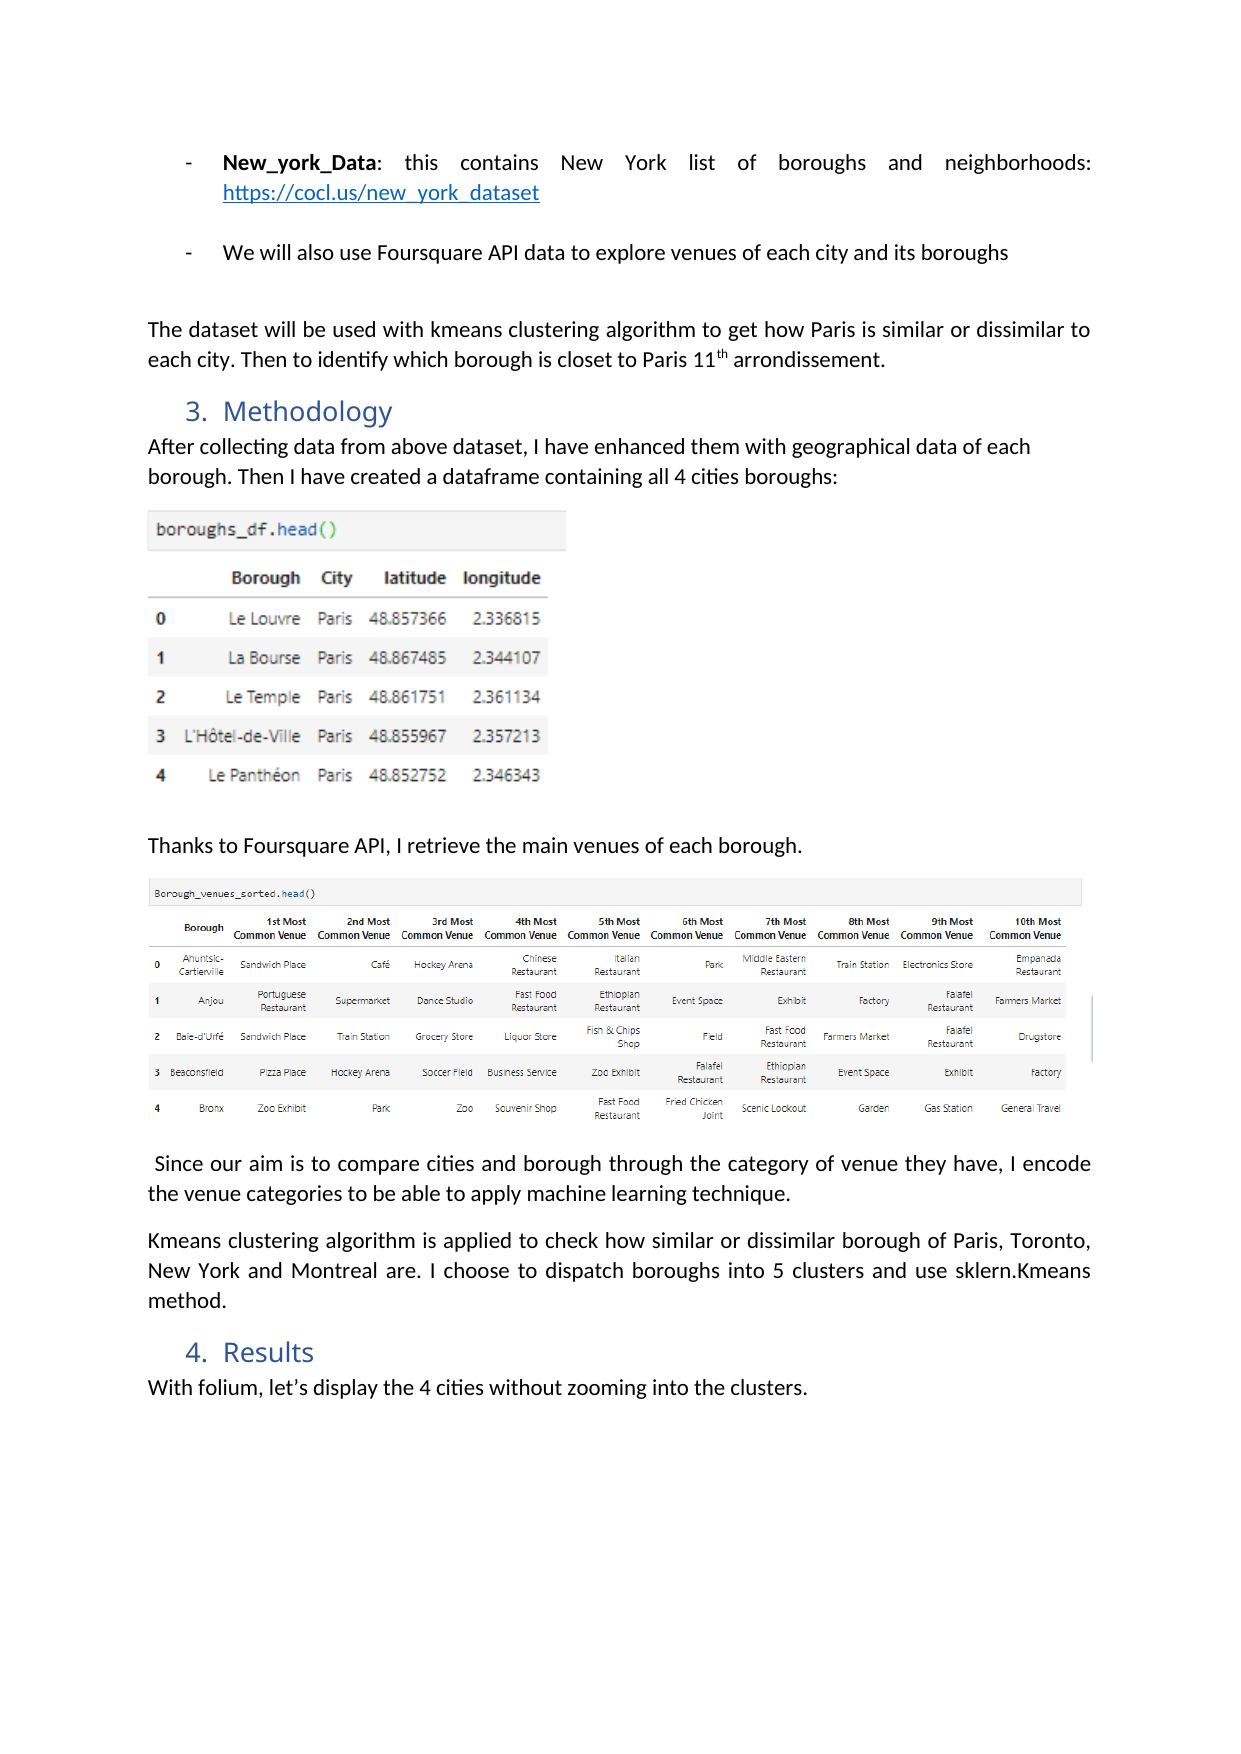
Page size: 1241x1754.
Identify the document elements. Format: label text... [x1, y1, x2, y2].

list We will also use Foursquare API data to explore venues of each city and its boroughs [185, 238, 1093, 266]
picture [147, 509, 567, 813]
text Since our aim is to compare cities and borough through the category of venue they have, I encode the venue categories to be able to apply machine learning technique. [148, 1149, 1093, 1207]
text The dataset will be used with kmeans clustering algorithm to get how Paris is similar or dissimilar to each city. Then to identify which borough is closet to Paris 11th arrondissement. [148, 315, 1093, 373]
text With folium, let’s display the 4 cities without zooming into the clusters. [148, 1373, 1093, 1401]
list New_york_Data: this contains New York list of boroughs and neighborhoods: https://cocl.us/new_york_dataset [185, 148, 1093, 206]
subtitle Results [185, 1333, 1093, 1370]
text Thanks to Foursquare API, I retrieve the main venues of each borough. [148, 831, 1093, 859]
text After collecting data from above dataset, I have enhanced them with geographical data of each borough. Then I have created a dataframe containing all 4 cities boroughs: [148, 432, 1093, 490]
picture [147, 878, 1093, 1131]
subtitle Methodology [185, 392, 1093, 429]
text Kmeans clustering algorithm is applied to check how similar or dissimilar borough of Paris, Toronto, New York and Montreal are. I choose to dispatch boroughs into 5 clusters and use sklern.Kmeans method. [148, 1226, 1093, 1314]
